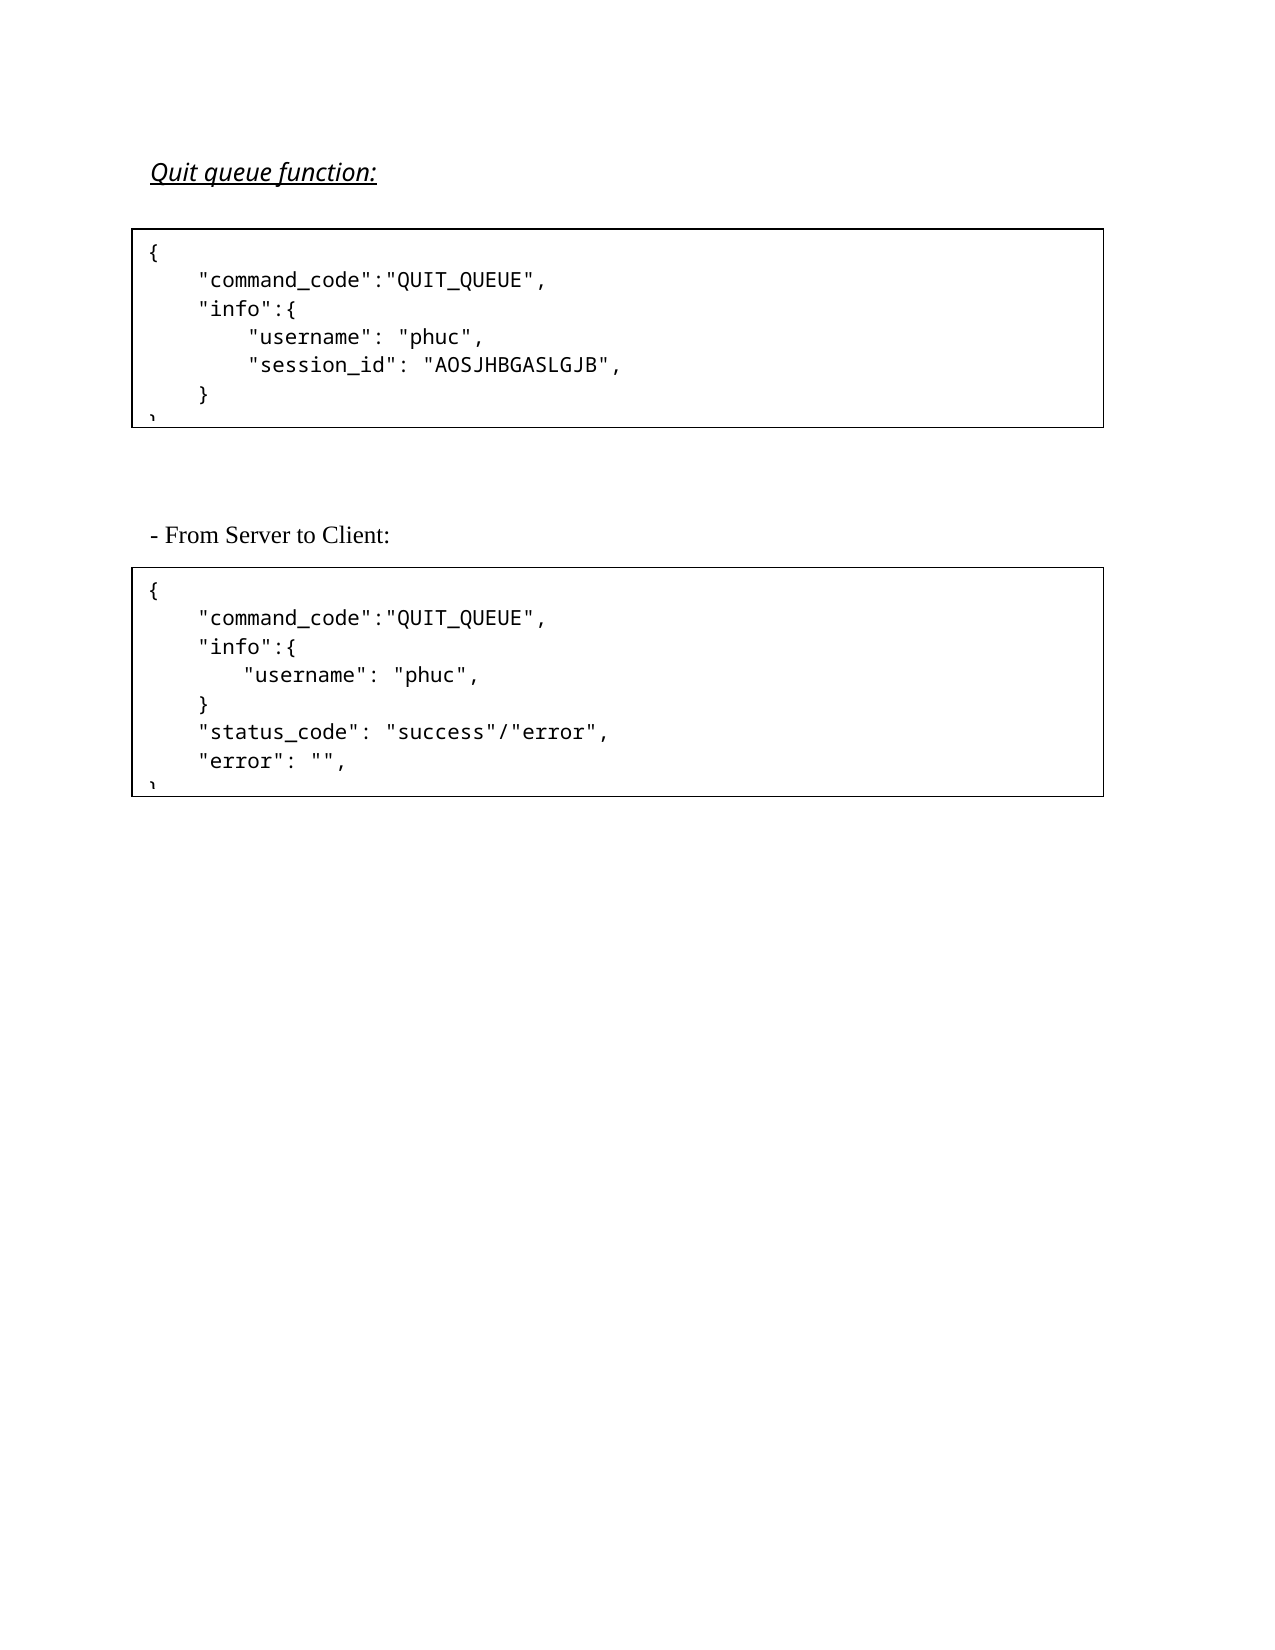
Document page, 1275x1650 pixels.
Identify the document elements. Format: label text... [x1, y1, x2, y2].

subtitle Quit queue function: [150, 154, 1125, 188]
text - From Server to Client: [150, 520, 1125, 548]
text - From Client to Server: Using POST method [150, 191, 1125, 501]
